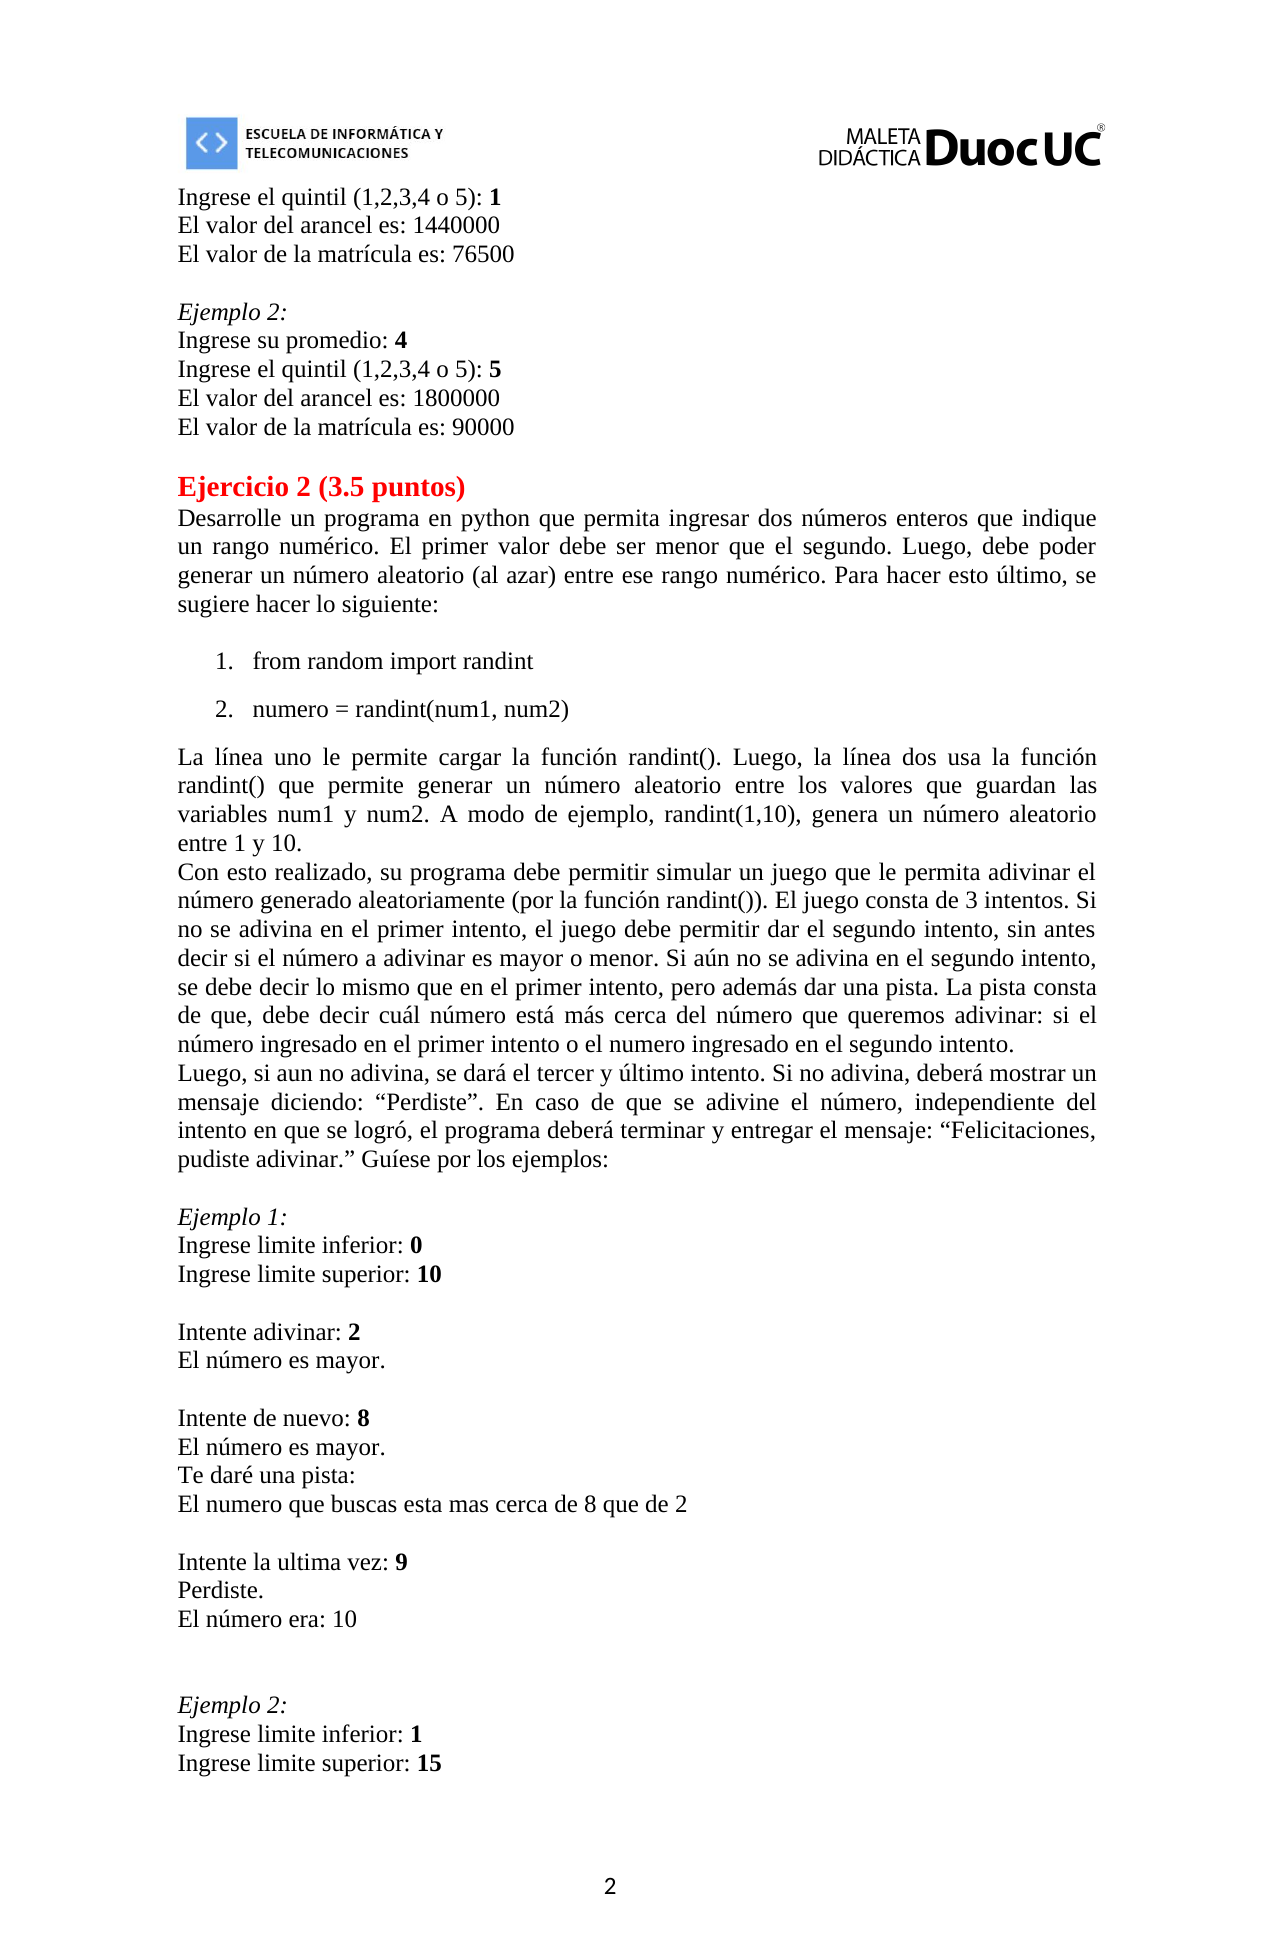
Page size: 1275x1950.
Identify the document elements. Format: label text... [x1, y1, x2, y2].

text Ejemplo 1: [177, 1202, 1098, 1231]
list numero = randint(num1, num2) [215, 694, 1098, 723]
text Ingrese limite inferior: 0 [177, 1231, 1098, 1259]
text Ingrese el quintil (1,2,3,4 o 5): 1 [177, 182, 1098, 210]
picture [166, 102, 463, 182]
text Ingrese limite superior: 10 [177, 1259, 1098, 1288]
text Ejemplo 2: [177, 1691, 1098, 1719]
text Con esto realizado, su programa debe permitir simular un juego que le permita adivinar el número generado aleatoriamente (por la función randint()). El juego consta de 3 intentos. Si no se adivina en el primer intento, el juego debe permitir dar el segundo intento, sin antes decir si el número a adivinar es mayor o menor. Si aún no se adivina en el segundo intento, se debe decir lo mismo que en el primer intento, pero además dar una pista. La pista consta de que, debe decir cuál número está más cerca del número que queremos adivinar: si el número ingresado en el primer intento o el numero ingresado en el segundo intento. [177, 857, 1098, 1058]
text Intente adivinar: 2 [177, 1317, 1098, 1346]
text El valor del arancel es: 1800000 [177, 383, 1098, 412]
text Ejemplo 2: [177, 297, 1098, 325]
picture [812, 114, 1106, 171]
text El numero que buscas esta mas cerca de 8 que de 2 [177, 1489, 1098, 1518]
text Ingrese limite superior: 15 [177, 1748, 1098, 1777]
text Desarrolle un programa en python que permita ingresar dos números enteros que indique un rango numérico. El primer valor debe ser menor que el segundo. Luego, debe poder generar un número aleatorio (al azar) entre ese rango numérico. Para hacer esto último, se sugiere hacer lo siguiente: [177, 503, 1098, 618]
text El número es mayor. [177, 1432, 1098, 1461]
text El valor de la matrícula es: 76500 [177, 239, 1098, 268]
text Ingrese limite inferior: 1 [177, 1719, 1098, 1748]
list from random import randint [215, 646, 1098, 675]
text Perdiste. [177, 1576, 1098, 1604]
text El valor de la matrícula es: 90000 [177, 412, 1098, 440]
text Ingrese su promedio: 4 [177, 325, 1098, 354]
text Ejercicio 2 (3.5 puntos) [177, 469, 1098, 503]
text El número es mayor. [177, 1346, 1098, 1374]
text El número era: 10 [177, 1604, 1098, 1633]
text El valor del arancel es: 1440000 [177, 210, 1098, 239]
text La línea uno le permite cargar la función randint(). Luego, la línea dos usa la función randint() que permite generar un número aleatorio entre los valores que guardan las variables num1 y num2. A modo de ejemplo, randint(1,10), genera un número aleatorio entre 1 y 10. [177, 742, 1098, 857]
text Ingrese el quintil (1,2,3,4 o 5): 5 [177, 354, 1098, 383]
text Luego, si aun no adivina, se dará el tercer y último intento. Si no adivina, deberá mostrar un mensaje diciendo: “Perdiste”. En caso de que se adivine el número, independiente del intento en que se logró, el programa deberá terminar y entregar el mensaje: “Felicitaciones, pudiste adivinar.” Guíese por los ejemplos: [177, 1058, 1098, 1173]
text Te daré una pista: [177, 1461, 1098, 1489]
text Intente de nuevo: 8 [177, 1403, 1098, 1432]
text Intente la ultima vez: 9 [177, 1547, 1098, 1576]
